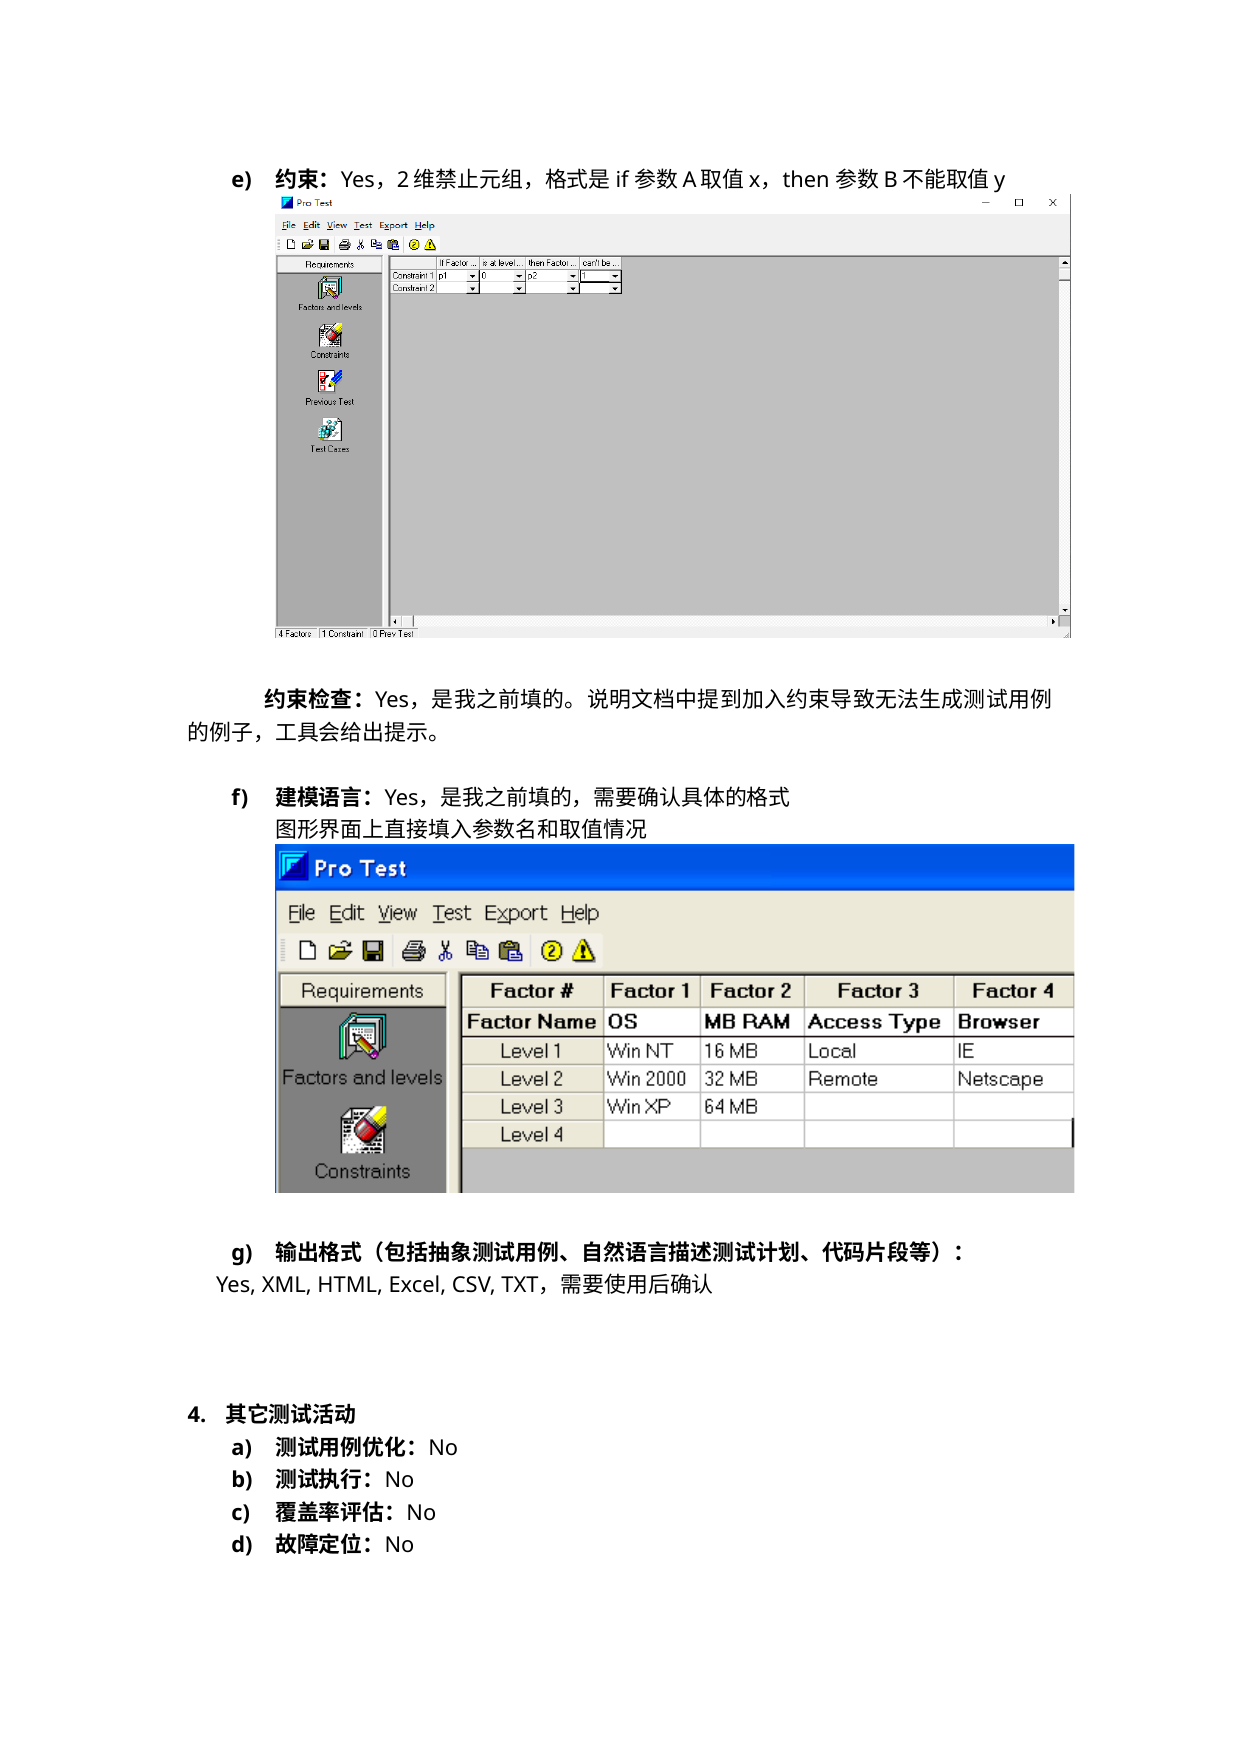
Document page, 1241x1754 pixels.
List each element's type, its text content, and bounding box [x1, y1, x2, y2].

list 测试执行：No [231, 1462, 1053, 1494]
list 覆盖率评估：No [231, 1494, 1053, 1527]
picture [275, 844, 1075, 1193]
text 约束检查：Yes，是我之前填的。说明文档中提到加入约束导致无法生成测试用例的例子，工具会给出提示。 [187, 682, 1053, 747]
list 约束：Yes，2维禁止元组，格式是 if 参数A取值x，then 参数B不能取值y [231, 162, 1053, 194]
list 输出格式（包括抽象测试用例、自然语言描述测试计划、代码片段等）： [231, 1234, 1053, 1267]
text 图形界面上直接填入参数名和取值情况 [275, 812, 1053, 844]
list 测试用例优化：No [231, 1429, 1053, 1462]
list 建模语言：Yes，是我之前填的，需要确认具体的格式 [231, 779, 1053, 812]
picture [275, 194, 1071, 638]
text Yes, XML, HTML, Excel, CSV, TXT，需要使用后确认 [187, 1267, 1053, 1299]
list 其它测试活动 [187, 1397, 1053, 1429]
list 故障定位：No [231, 1527, 1053, 1559]
